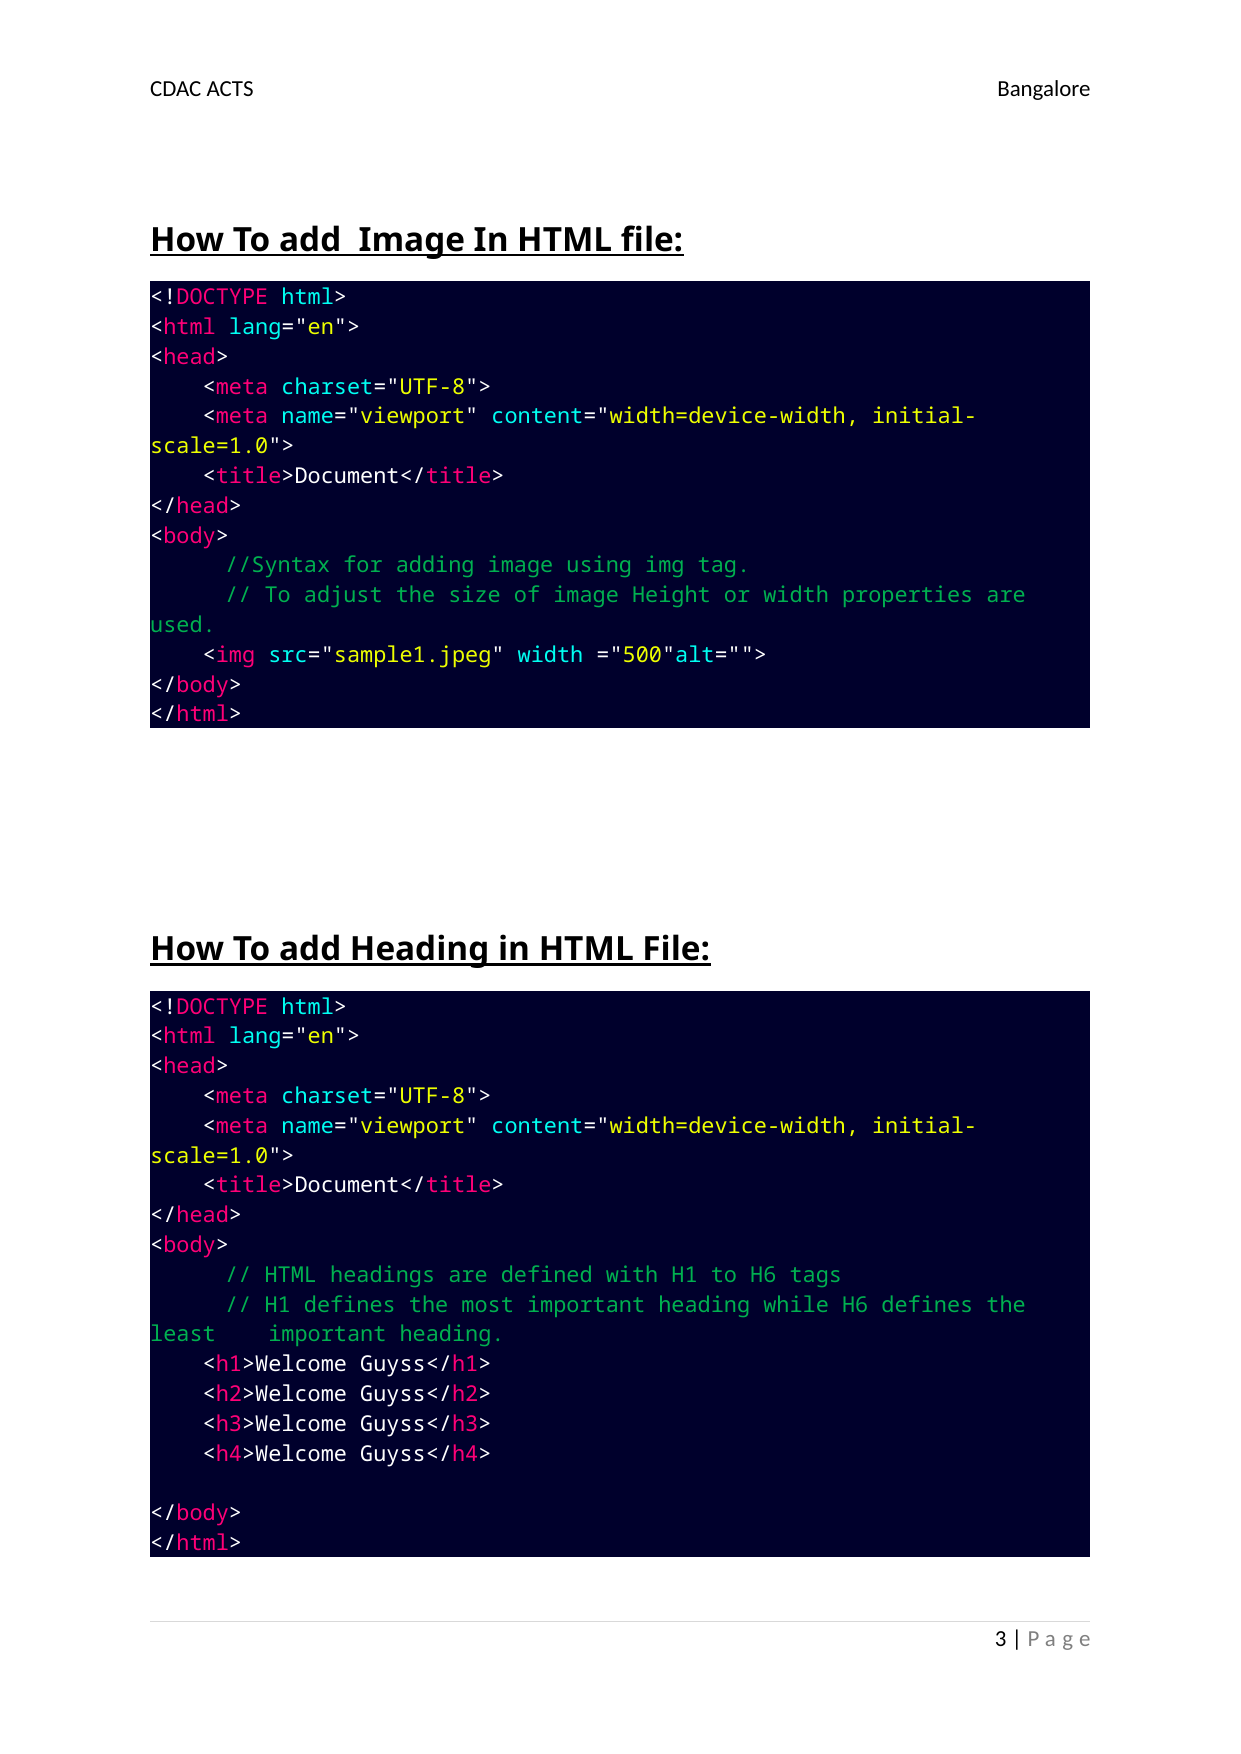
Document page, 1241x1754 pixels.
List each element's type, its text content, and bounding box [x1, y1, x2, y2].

text <meta charset="UTF-8"> [150, 371, 1090, 400]
text <body> [150, 1229, 1090, 1259]
text <html lang="en"> [150, 1020, 1090, 1050]
text How To add Image In HTML file: [150, 216, 1090, 261]
text <html lang="en"> [150, 311, 1090, 341]
text <meta name="viewport" content="width=device-width, initial-scale=1.0"> [150, 1110, 1090, 1169]
text <title>Document</title> [150, 1169, 1090, 1199]
text <h4>Welcome Guyss</h4> [150, 1437, 1090, 1467]
text </html> [150, 1527, 1090, 1557]
text <h2>Welcome Guyss</h2> [150, 1378, 1090, 1408]
text <head> [150, 341, 1090, 371]
text //Syntax for adding image using img tag. [150, 549, 1090, 579]
text </html> [150, 698, 1090, 728]
text // HTML headings are defined with H1 to H6 tags [150, 1259, 1090, 1288]
text <head> [150, 1050, 1090, 1080]
text <h1>Welcome Guyss</h1> [150, 1348, 1090, 1378]
text </head> [150, 1199, 1090, 1229]
text <img src="sample1.jpeg" width ="500"alt=""> [150, 639, 1090, 668]
text <h3>Welcome Guyss</h3> [150, 1408, 1090, 1437]
text <title>Document</title> [150, 460, 1090, 490]
text </head> [150, 490, 1090, 519]
text How To add Heading in HTML File: [150, 925, 1090, 970]
text <meta name="viewport" content="width=device-width, initial-scale=1.0"> [150, 400, 1090, 460]
text <meta charset="UTF-8"> [150, 1080, 1090, 1110]
text // H1 defines the most important heading while H6 defines the least important heading. [150, 1288, 1090, 1348]
text // To adjust the size of image Height or width properties are used. [150, 579, 1090, 639]
text <!DOCTYPE html> [150, 281, 1090, 311]
text </body> [150, 668, 1090, 698]
text <!DOCTYPE html> [150, 991, 1090, 1020]
text </body> [150, 1497, 1090, 1527]
text <body> [150, 519, 1090, 549]
